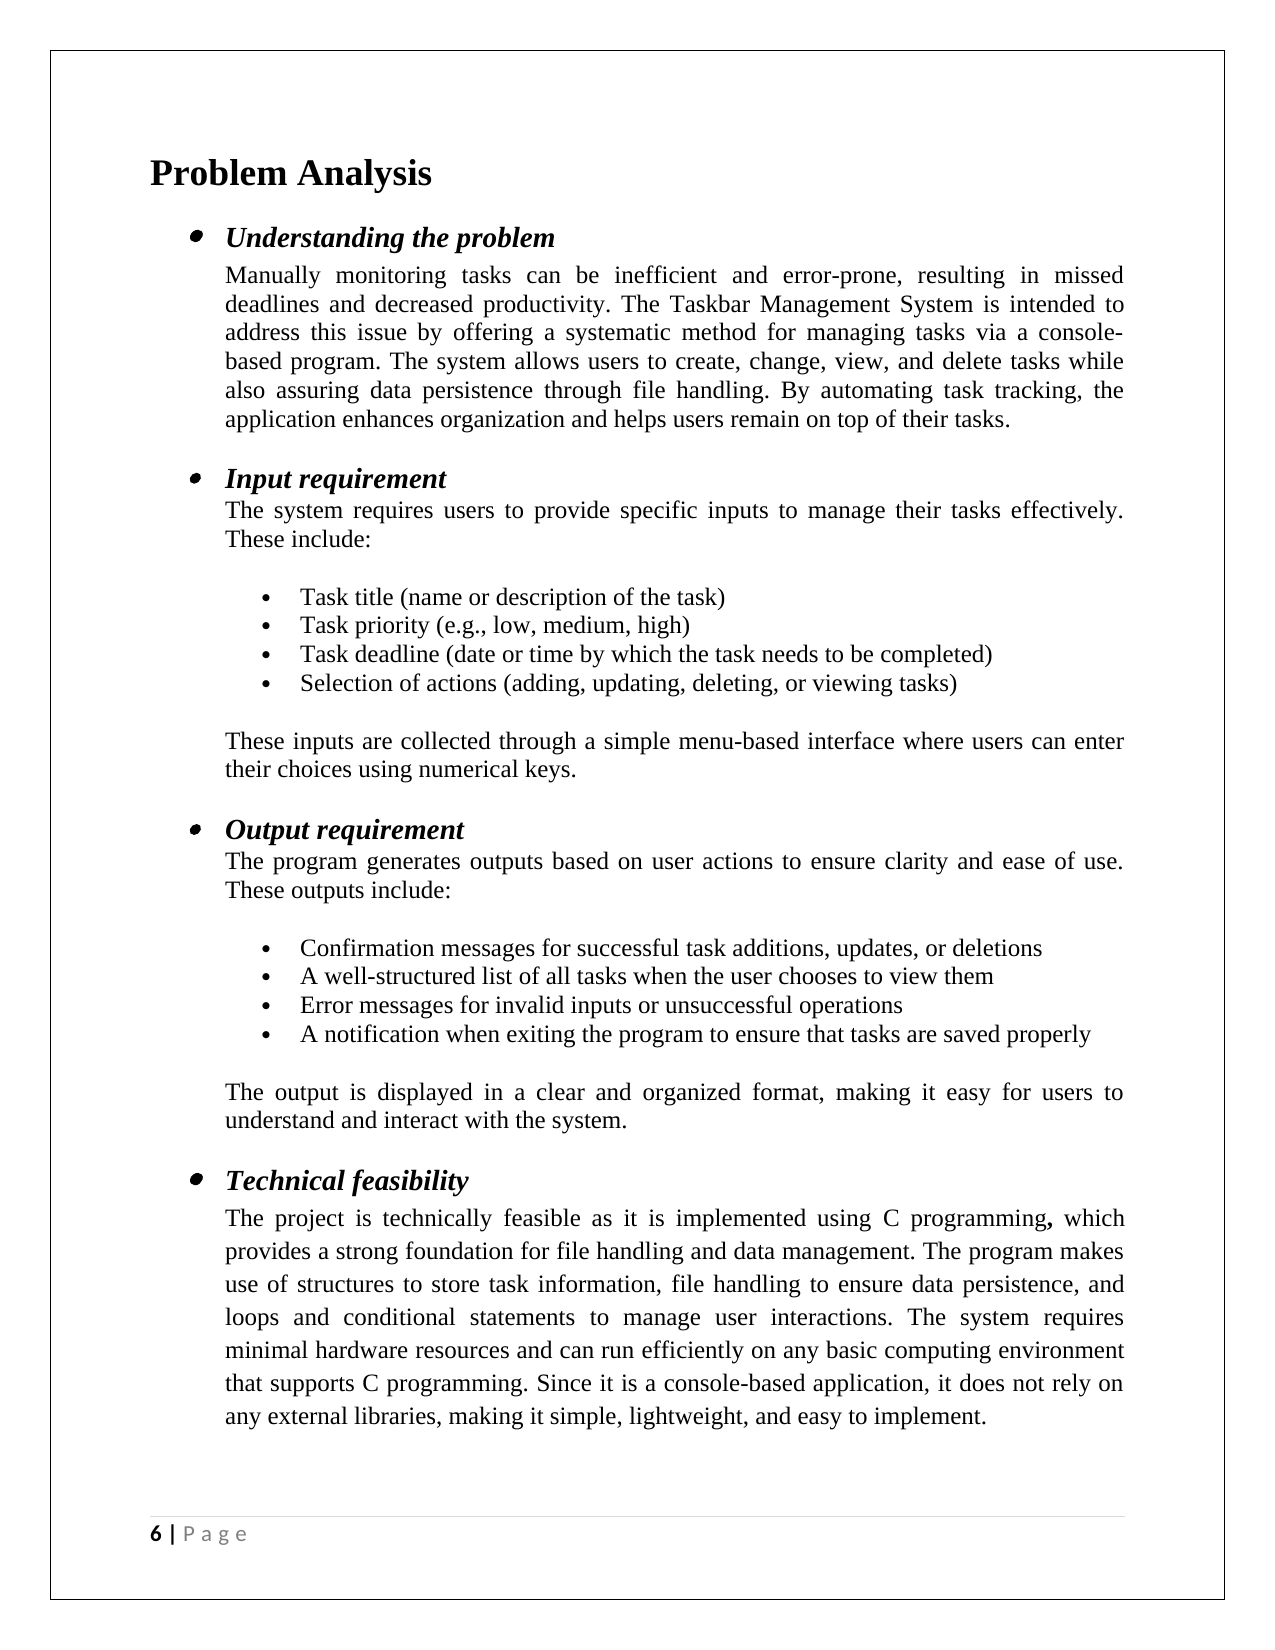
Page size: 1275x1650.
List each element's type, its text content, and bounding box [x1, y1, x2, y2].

list Task deadline (date or time by which the task needs to be completed) [262, 639, 1125, 668]
list Error messages for invalid inputs or unsuccessful operations [262, 990, 1125, 1019]
list Task title (name or description of the task) [262, 582, 1125, 610]
text These inputs are collected through a simple menu-based interface where users can enter their choices using numerical keys. [225, 726, 1125, 783]
list Technical feasibility [187, 1163, 1125, 1198]
text Problem Analysis [150, 150, 1125, 193]
list A notification when exiting the program to ensure that tasks are saved properly [262, 1019, 1125, 1048]
list Understanding the problem [187, 220, 1125, 255]
list The program generates outputs based on user actions to ensure clarity and ease of use. These outputs include: [225, 846, 1125, 903]
list Input requirement [187, 461, 1125, 495]
list Confirmation messages for successful task additions, updates, or deletions [262, 933, 1125, 961]
list Task priority (e.g., low, medium, high) [262, 610, 1125, 639]
list Selection of actions (adding, updating, deleting, or viewing tasks) [262, 668, 1125, 697]
text The output is displayed in a clear and organized format, making it easy for users to understand and interact with the system. [225, 1077, 1125, 1134]
list The project is technically feasible as it is implemented using C programming, which provides a strong foundation for file handling and data management. The program makes use of structures to store task information, file handling to ensure data persistence, and loops and conditional statements to manage user interactions. The system requires minimal hardware resources and can run efficiently on any basic computing environment that supports C programming. Since it is a console-based application, it does not rely on any external libraries, making it simple, lightweight, and easy to implement. [225, 1203, 1125, 1430]
list A well-structured list of all tasks when the user chooses to view them [262, 961, 1125, 990]
list Manually monitoring tasks can be inefficient and error-prone, resulting in missed deadlines and decreased productivity. The Taskbar Management System is intended to address this issue by offering a systematic method for managing tasks via a console-based program. The system allows users to create, change, view, and delete tasks while also assuring data persistence through file handling. By automating task tracking, the application enhances organization and helps users remain on top of their tasks. [225, 260, 1125, 432]
list The system requires users to provide specific inputs to manage their tasks effectively. These include: [225, 495, 1125, 552]
list Output requirement [187, 812, 1125, 846]
